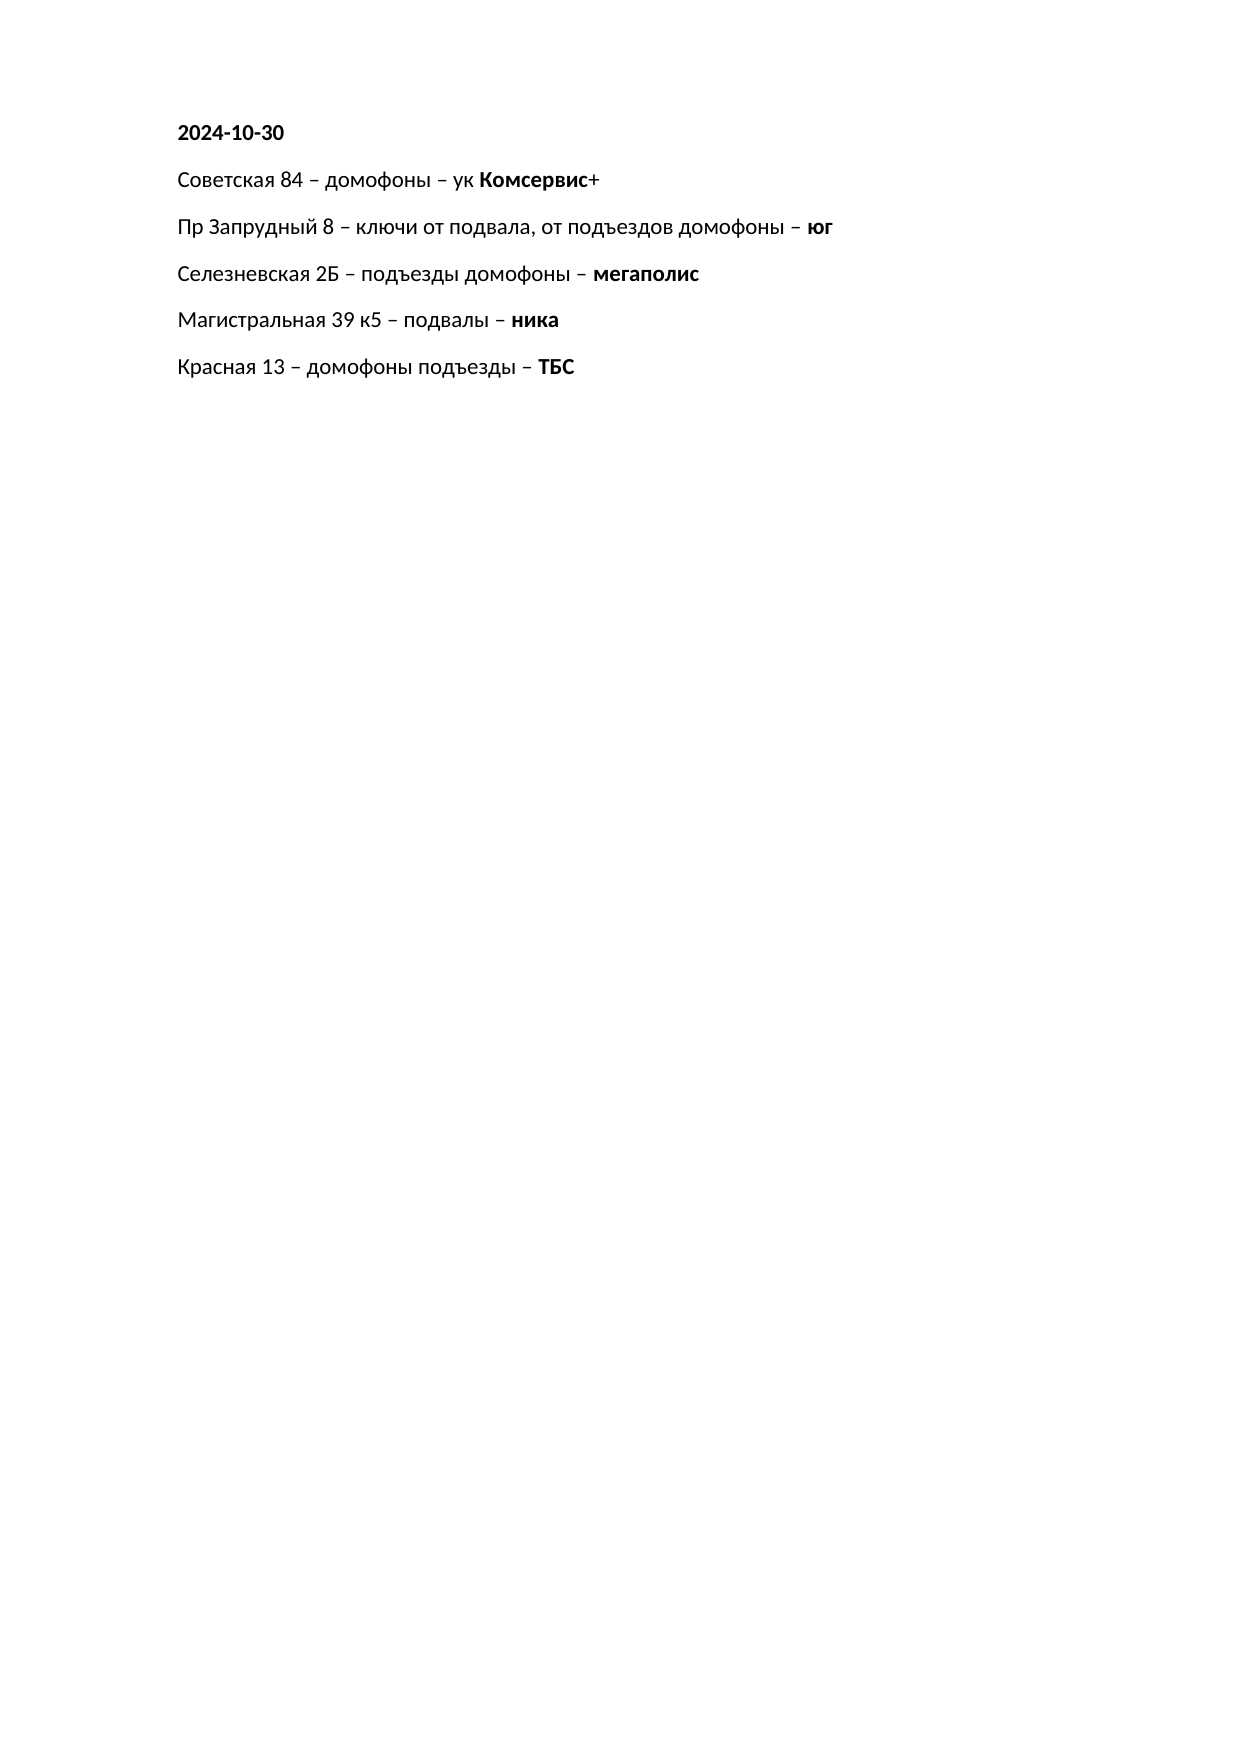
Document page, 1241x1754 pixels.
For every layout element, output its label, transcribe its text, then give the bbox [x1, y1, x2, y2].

text Селезневская 2Б – подъезды домофоны – мегаполис [177, 259, 1152, 287]
text Пр Запрудный 8 – ключи от подвала, от подъездов домофоны – юг [177, 212, 1152, 240]
text Магистральная 39 к5 – подвалы – ника [177, 306, 1152, 334]
text Советская 84 – домофоны – ук Комсервис+ [177, 165, 1152, 193]
text 2024-10-30 [177, 118, 1152, 146]
text Красная 13 – домофоны подъезды – ТБС [177, 352, 1152, 381]
